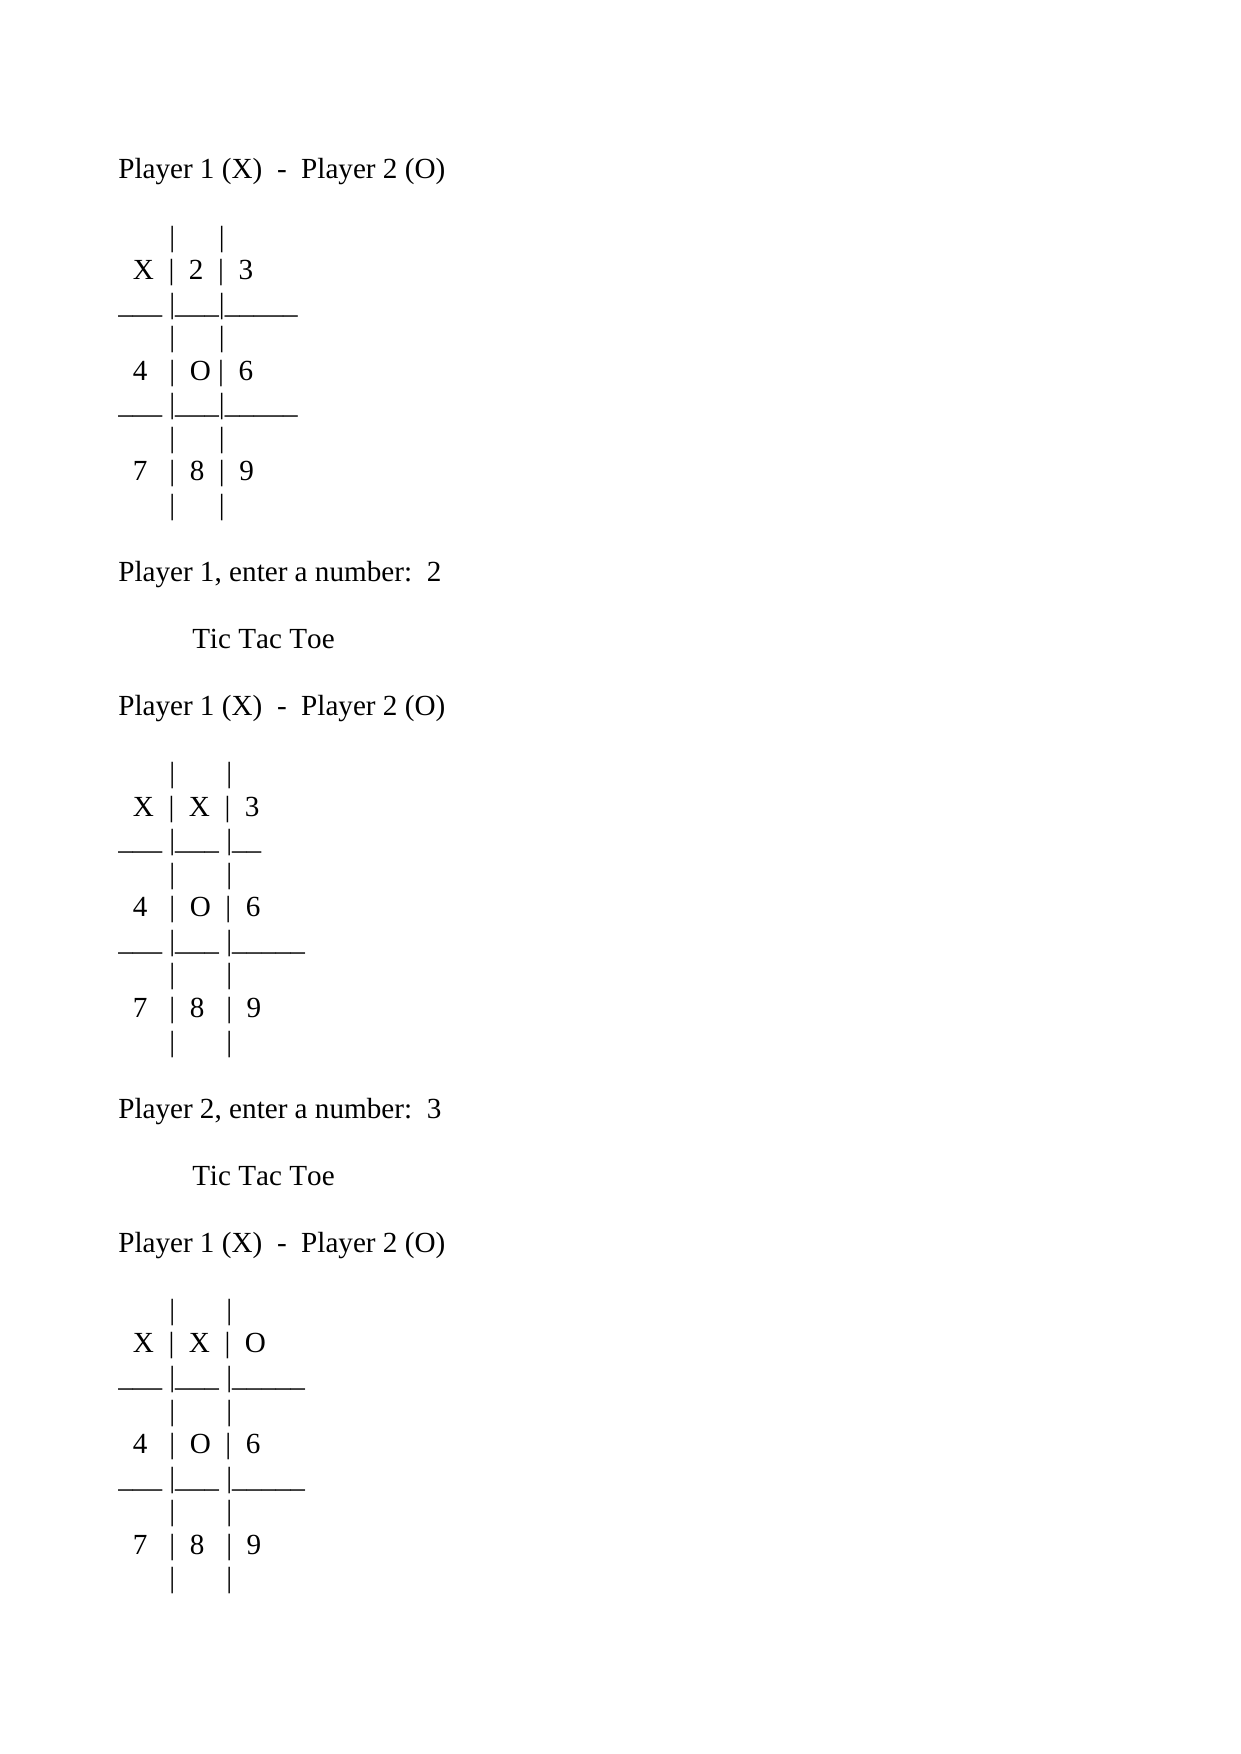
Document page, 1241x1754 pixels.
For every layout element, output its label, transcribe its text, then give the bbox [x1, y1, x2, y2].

text 4 | O | 6 [118, 353, 1122, 386]
text ___ |___|_____ [118, 286, 1122, 319]
text | | [118, 219, 1122, 252]
text | | [118, 1024, 1122, 1057]
text Player 1 (X) - Player 2 (O) [118, 688, 1122, 722]
text Tic Tac Toe [118, 621, 1122, 655]
text | | [118, 319, 1122, 353]
text Player 1 (X) - Player 2 (O) [118, 1225, 1122, 1258]
text X | X | 3 [118, 789, 1122, 822]
text | | [118, 755, 1122, 789]
text | | [118, 420, 1122, 453]
text 4 | O | 6 [118, 889, 1122, 923]
text | | [118, 487, 1122, 521]
text X | X | O [118, 1326, 1122, 1359]
text Player 1, enter a number: 2 [118, 554, 1122, 588]
text X | 2 | 3 [118, 252, 1122, 286]
text 7 | 8 | 9 [118, 453, 1122, 487]
text ___ |___|_____ [118, 386, 1122, 420]
text | | [118, 1493, 1122, 1527]
text | | [118, 1560, 1122, 1594]
text | | [118, 957, 1122, 990]
text 7 | 8 | 9 [118, 990, 1122, 1024]
text | | [118, 1292, 1122, 1326]
text 4 | O | 6 [118, 1426, 1122, 1460]
text ___ |___ |_____ [118, 1460, 1122, 1493]
text | | [118, 856, 1122, 889]
text Player 1 (X) - Player 2 (O) [118, 152, 1122, 185]
text 7 | 8 | 9 [118, 1527, 1122, 1560]
text ___ |___ |__ [118, 822, 1122, 856]
text ___ |___ |_____ [118, 923, 1122, 957]
text Player 2, enter a number: 3 [118, 1091, 1122, 1124]
text | | [118, 1393, 1122, 1426]
text Tic Tac Toe [118, 1158, 1122, 1191]
text ___ |___ |_____ [118, 1359, 1122, 1393]
